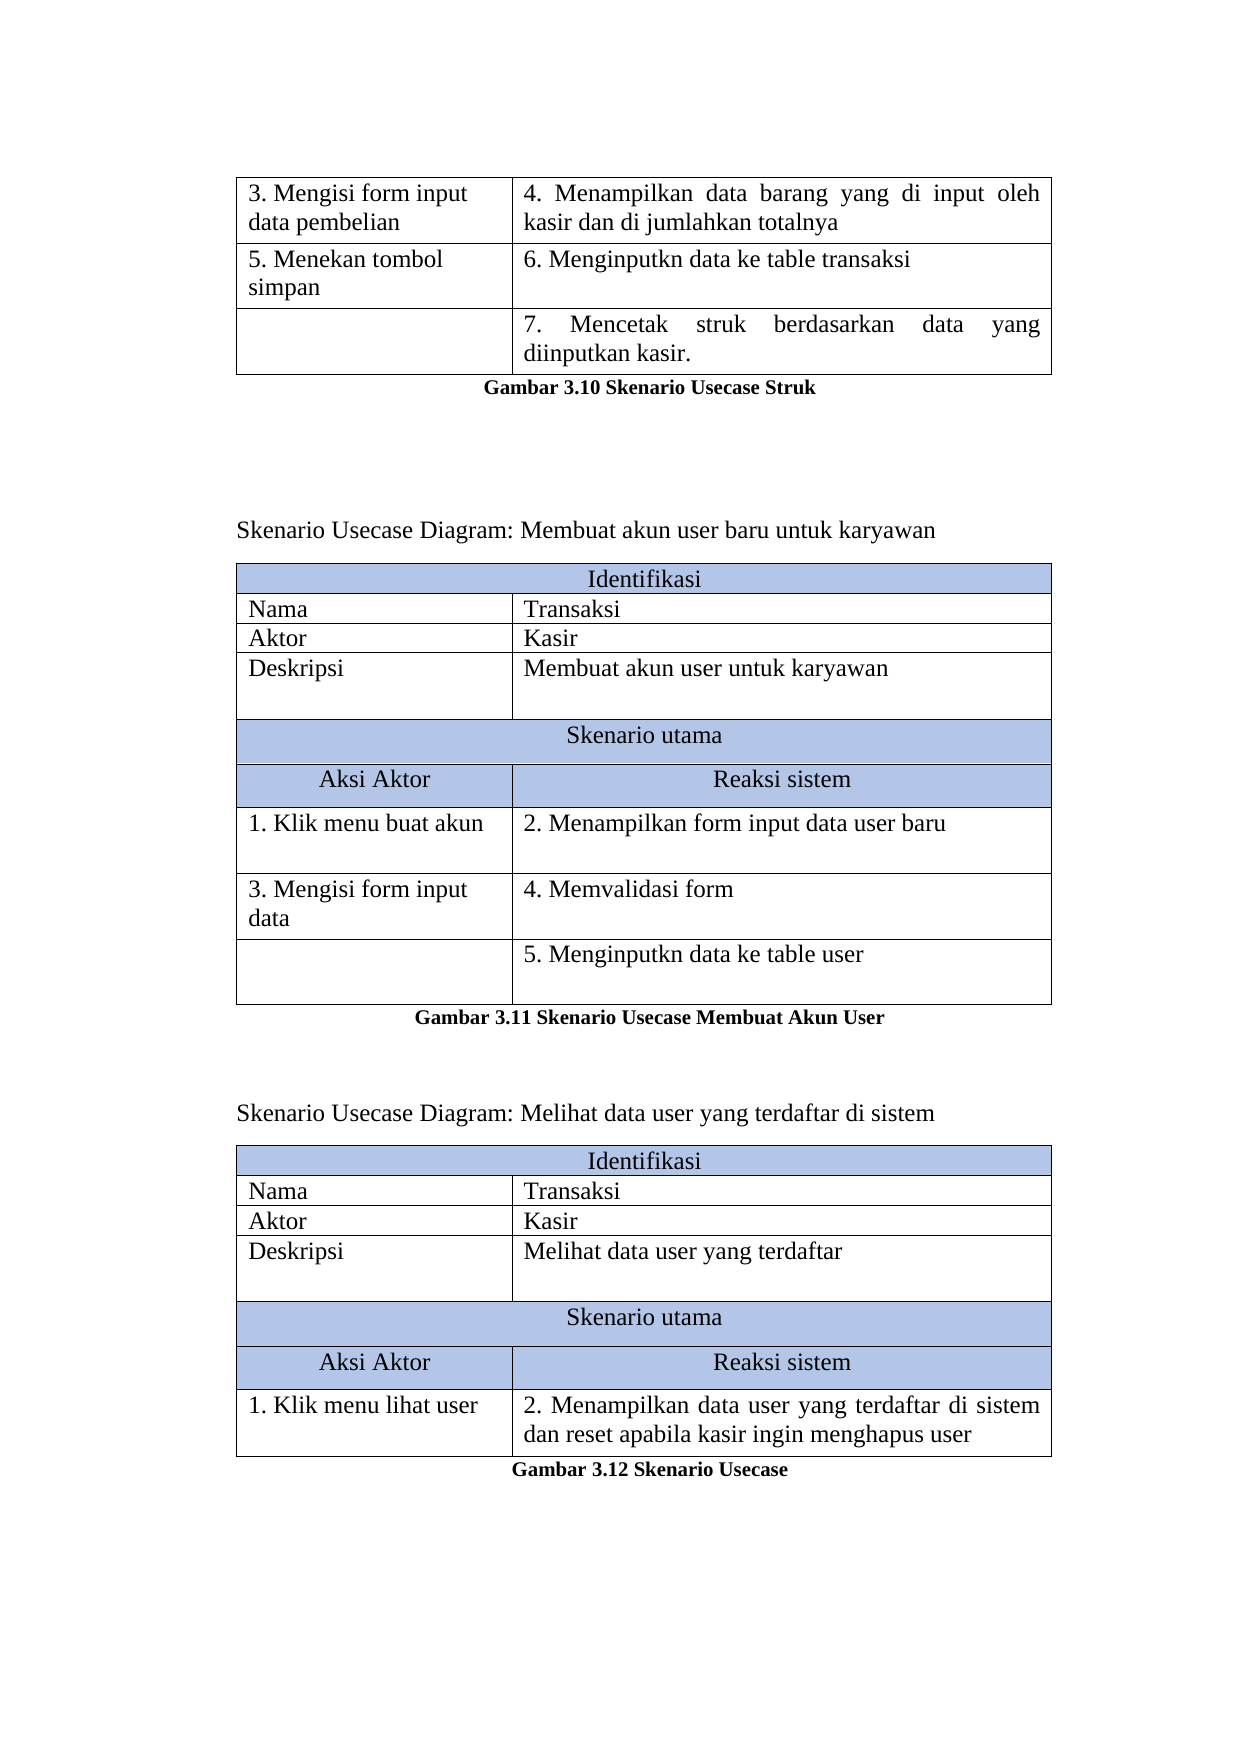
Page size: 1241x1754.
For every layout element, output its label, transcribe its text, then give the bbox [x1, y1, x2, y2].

text Skenario Usecase Diagram: Melihat data user yang terdaftar di sistem [236, 1098, 1063, 1126]
table_cell 1. Klik menu buat akun [237, 808, 512, 873]
table_cell 7. Mencetak struk berdasarkan data yang diinputkan kasir. [513, 309, 1051, 374]
table_cell Skenario utama [237, 720, 1051, 763]
table_cell Melihat data user yang terdaftar [513, 1236, 1051, 1301]
table_cell Aktor [237, 1206, 512, 1235]
table_cell [237, 940, 512, 1004]
table_header Identifikasi [237, 564, 1051, 593]
table_cell Membuat akun user untuk karyawan [513, 653, 1051, 719]
table_header Identifikasi [237, 1146, 1051, 1175]
table_cell Nama [237, 594, 512, 622]
table_cell 6. Menginputkn data ke table transaksi [513, 244, 1051, 308]
table_cell Transaksi [513, 594, 1051, 622]
table_cell 5. Menginputkn data ke table user [513, 940, 1051, 1004]
table_cell 2. Menampilkan form input data user baru [513, 808, 1051, 873]
table_cell Aksi Aktor [237, 1347, 512, 1389]
table_cell 3. Mengisi form input data pembelian [237, 178, 512, 243]
table_cell 1. Klik menu lihat user [237, 1390, 512, 1456]
table_cell Skenario utama [237, 1302, 1051, 1346]
table_cell 4. Memvalidasi form [513, 874, 1051, 938]
table_cell 3. Mengisi form input data [237, 874, 512, 938]
table_cell Aktor [237, 624, 512, 652]
table_cell 2. Menampilkan data user yang terdaftar di sistem dan reset apabila kasir ingin menghapus user [513, 1390, 1051, 1456]
table_cell 5. Menekan tombol simpan [237, 244, 512, 308]
table_cell Deskripsi [237, 1236, 512, 1301]
table_cell Reaksi sistem [513, 1347, 1051, 1389]
table_cell Deskripsi [237, 653, 512, 719]
table_cell Nama [237, 1176, 512, 1205]
text Skenario Usecase Diagram: Membuat akun user baru untuk karyawan [236, 515, 1063, 544]
table_cell Aksi Aktor [237, 765, 512, 807]
table_cell Reaksi sistem [513, 765, 1051, 807]
table_cell Transaksi [513, 1176, 1051, 1205]
table_cell Kasir [513, 624, 1051, 652]
table_cell Kasir [513, 1206, 1051, 1235]
table_cell [237, 309, 512, 374]
table_cell 4. Menampilkan data barang yang di input oleh kasir dan di jumlahkan totalnya [513, 178, 1051, 243]
